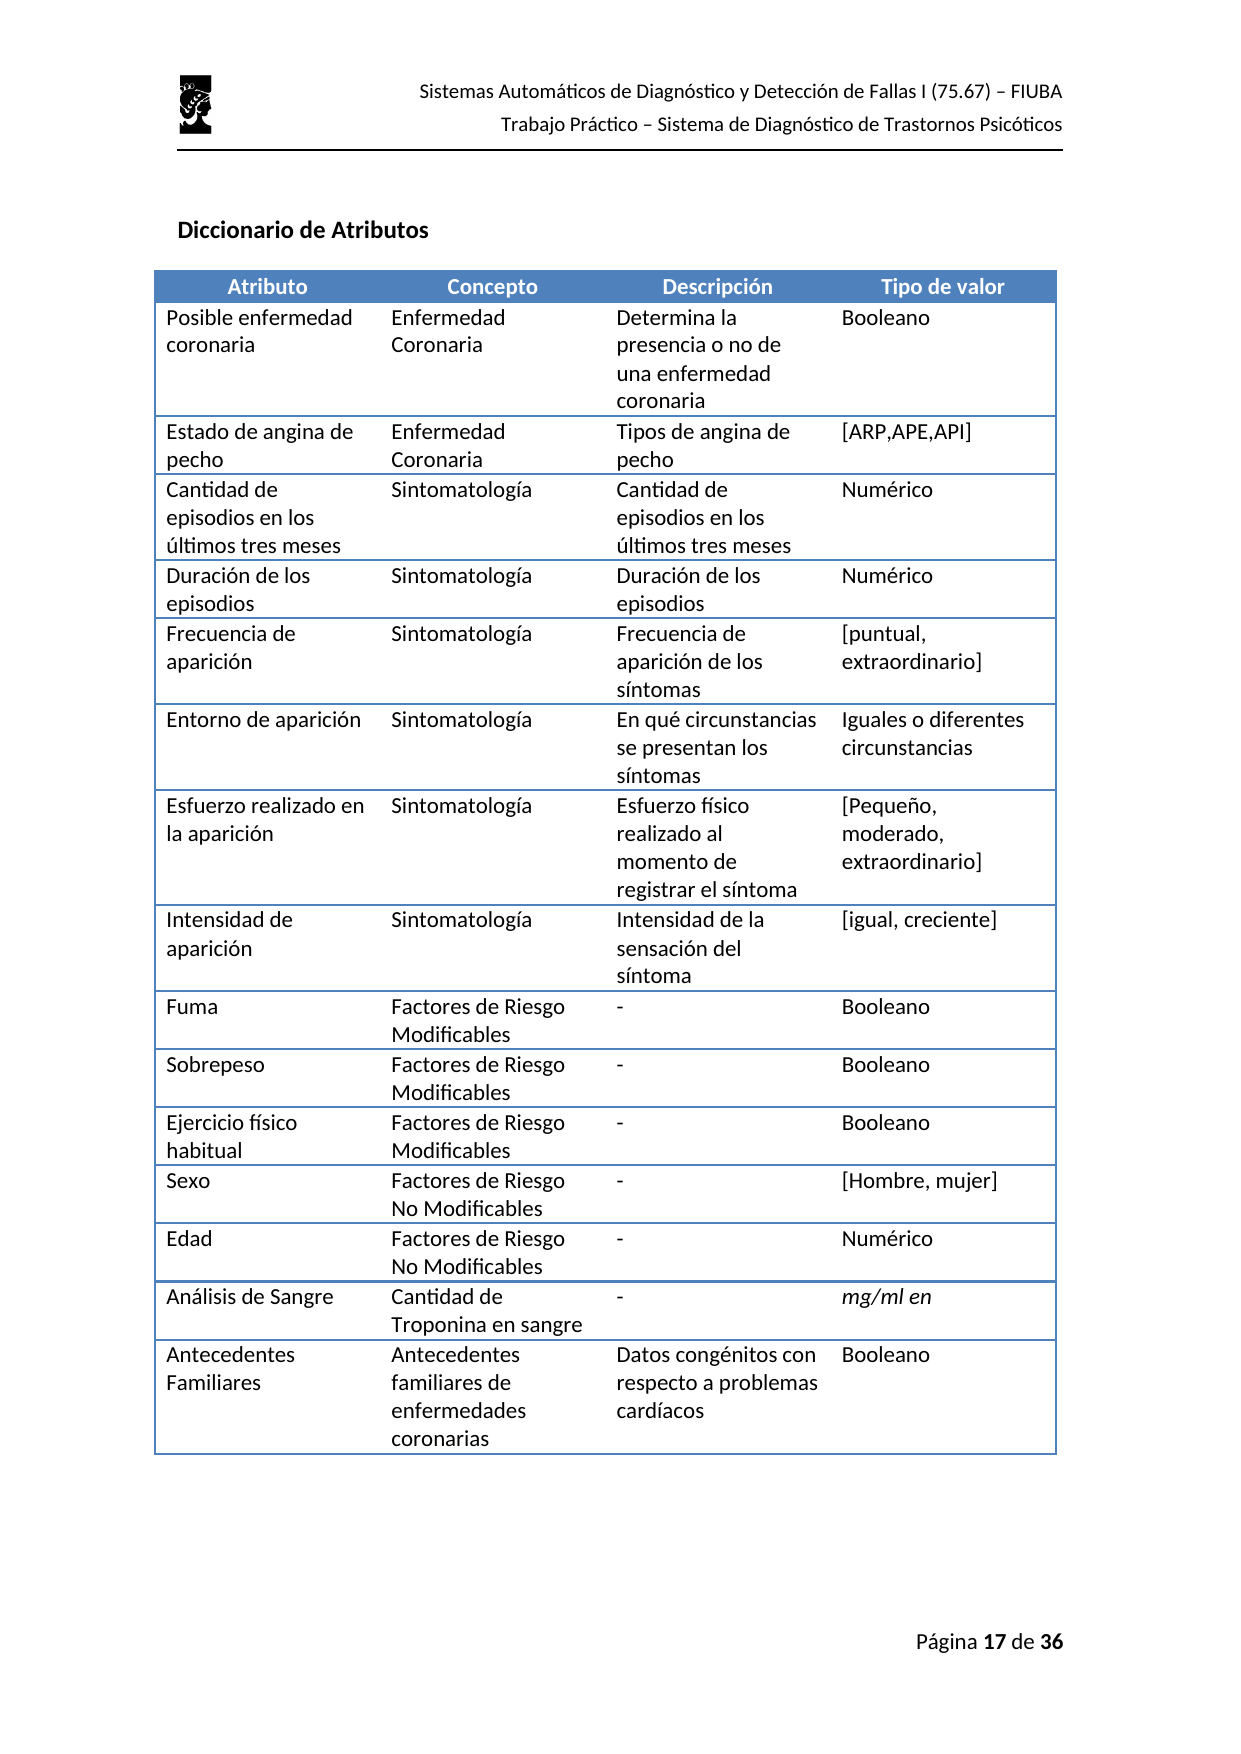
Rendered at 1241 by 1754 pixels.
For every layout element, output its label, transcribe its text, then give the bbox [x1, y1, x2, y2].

table_cell Datos congénitos con respecto a problemas cardíacos [605, 1341, 830, 1453]
table_cell Entorno de aparición [156, 705, 380, 789]
table_cell [ARP,APE,API] [830, 417, 1055, 473]
table_cell Cantidad de Troponina en sangre [380, 1283, 605, 1338]
table_cell Factores de Riesgo No Modificables [380, 1224, 605, 1280]
table_cell Booleano [830, 1108, 1055, 1164]
table_cell [igual, creciente] [830, 906, 1055, 990]
table_cell [puntual, extraordinario] [830, 619, 1055, 703]
table_cell Frecuencia de aparición de los síntomas [605, 619, 830, 703]
table_cell Enfermedad Coronaria [380, 417, 605, 473]
table_cell [Hombre, mujer] [830, 1166, 1055, 1222]
table_cell Booleano [830, 303, 1055, 415]
table_cell Posible enfermedad coronaria [156, 303, 380, 415]
table_cell Iguales o diferentes circunstancias [830, 705, 1055, 789]
table_cell Sintomatología [380, 705, 605, 789]
table_cell Estado de angina de pecho [156, 417, 380, 473]
table_cell En qué circunstancias se presentan los síntomas [605, 705, 830, 789]
table_cell - [605, 992, 830, 1048]
table_cell Cantidad de episodios en los últimos tres meses [156, 475, 380, 559]
table_cell Esfuerzo realizado en la aparición [156, 791, 380, 903]
table_cell - [605, 1108, 830, 1164]
table_cell Antecedentes familiares de enfermedades coronarias [380, 1341, 605, 1453]
text Diccionario de Atributos [177, 214, 1063, 245]
table_cell - [605, 1283, 830, 1338]
table_cell Sintomatología [380, 619, 605, 703]
table_header Tipo de valor [830, 273, 1055, 301]
table_cell - [605, 1166, 830, 1222]
table_cell Booleano [830, 1341, 1055, 1453]
table_cell Edad [156, 1224, 380, 1280]
table_cell Esfuerzo físico realizado al momento de registrar el síntoma [605, 791, 830, 903]
table_cell Booleano [830, 992, 1055, 1048]
table_cell Numérico [830, 561, 1055, 617]
table_cell Ejercicio físico habitual [156, 1108, 380, 1164]
table_cell Antecedentes Familiares [156, 1341, 380, 1453]
table_cell Determina la presencia o no de una enfermedad coronaria [605, 303, 830, 415]
table_cell Intensidad de la sensación del síntoma [605, 906, 830, 990]
table_cell Factores de Riesgo Modificables [380, 992, 605, 1048]
table_cell [Pequeño, moderado, extraordinario] [830, 791, 1055, 903]
table_cell Factores de Riesgo No Modificables [380, 1166, 605, 1222]
table_cell - [605, 1050, 830, 1106]
table_cell Sintomatología [380, 791, 605, 903]
table_cell Cantidad de episodios en los últimos tres meses [605, 475, 830, 559]
table_cell Tipos de angina de pecho [605, 417, 830, 473]
table_header Descripción [605, 273, 830, 301]
table_cell Enfermedad Coronaria [380, 303, 605, 415]
table_header Concepto [380, 273, 605, 301]
table_cell Fuma [156, 992, 380, 1048]
table_cell Análisis de Sangre [156, 1283, 380, 1338]
picture [177, 73, 214, 138]
table_cell Sexo [156, 1166, 380, 1222]
table_cell Duración de los episodios [156, 561, 380, 617]
table_cell Sintomatología [380, 475, 605, 559]
table_cell Intensidad de aparición [156, 906, 380, 990]
table_cell Sobrepeso [156, 1050, 380, 1106]
table_cell Factores de Riesgo Modificables [380, 1108, 605, 1164]
table_cell Numérico [830, 475, 1055, 559]
table_cell Duración de los episodios [605, 561, 830, 617]
table_cell Sintomatología [380, 906, 605, 990]
table_cell Booleano [830, 1050, 1055, 1106]
table_cell - [605, 1224, 830, 1280]
table_cell mg/ml en [830, 1283, 1055, 1338]
table_cell Numérico [830, 1224, 1055, 1280]
table_cell Factores de Riesgo Modificables [380, 1050, 605, 1106]
table_header Atributo [156, 273, 380, 301]
table_cell Frecuencia de aparición [156, 619, 380, 703]
table_cell Sintomatología [380, 561, 605, 617]
